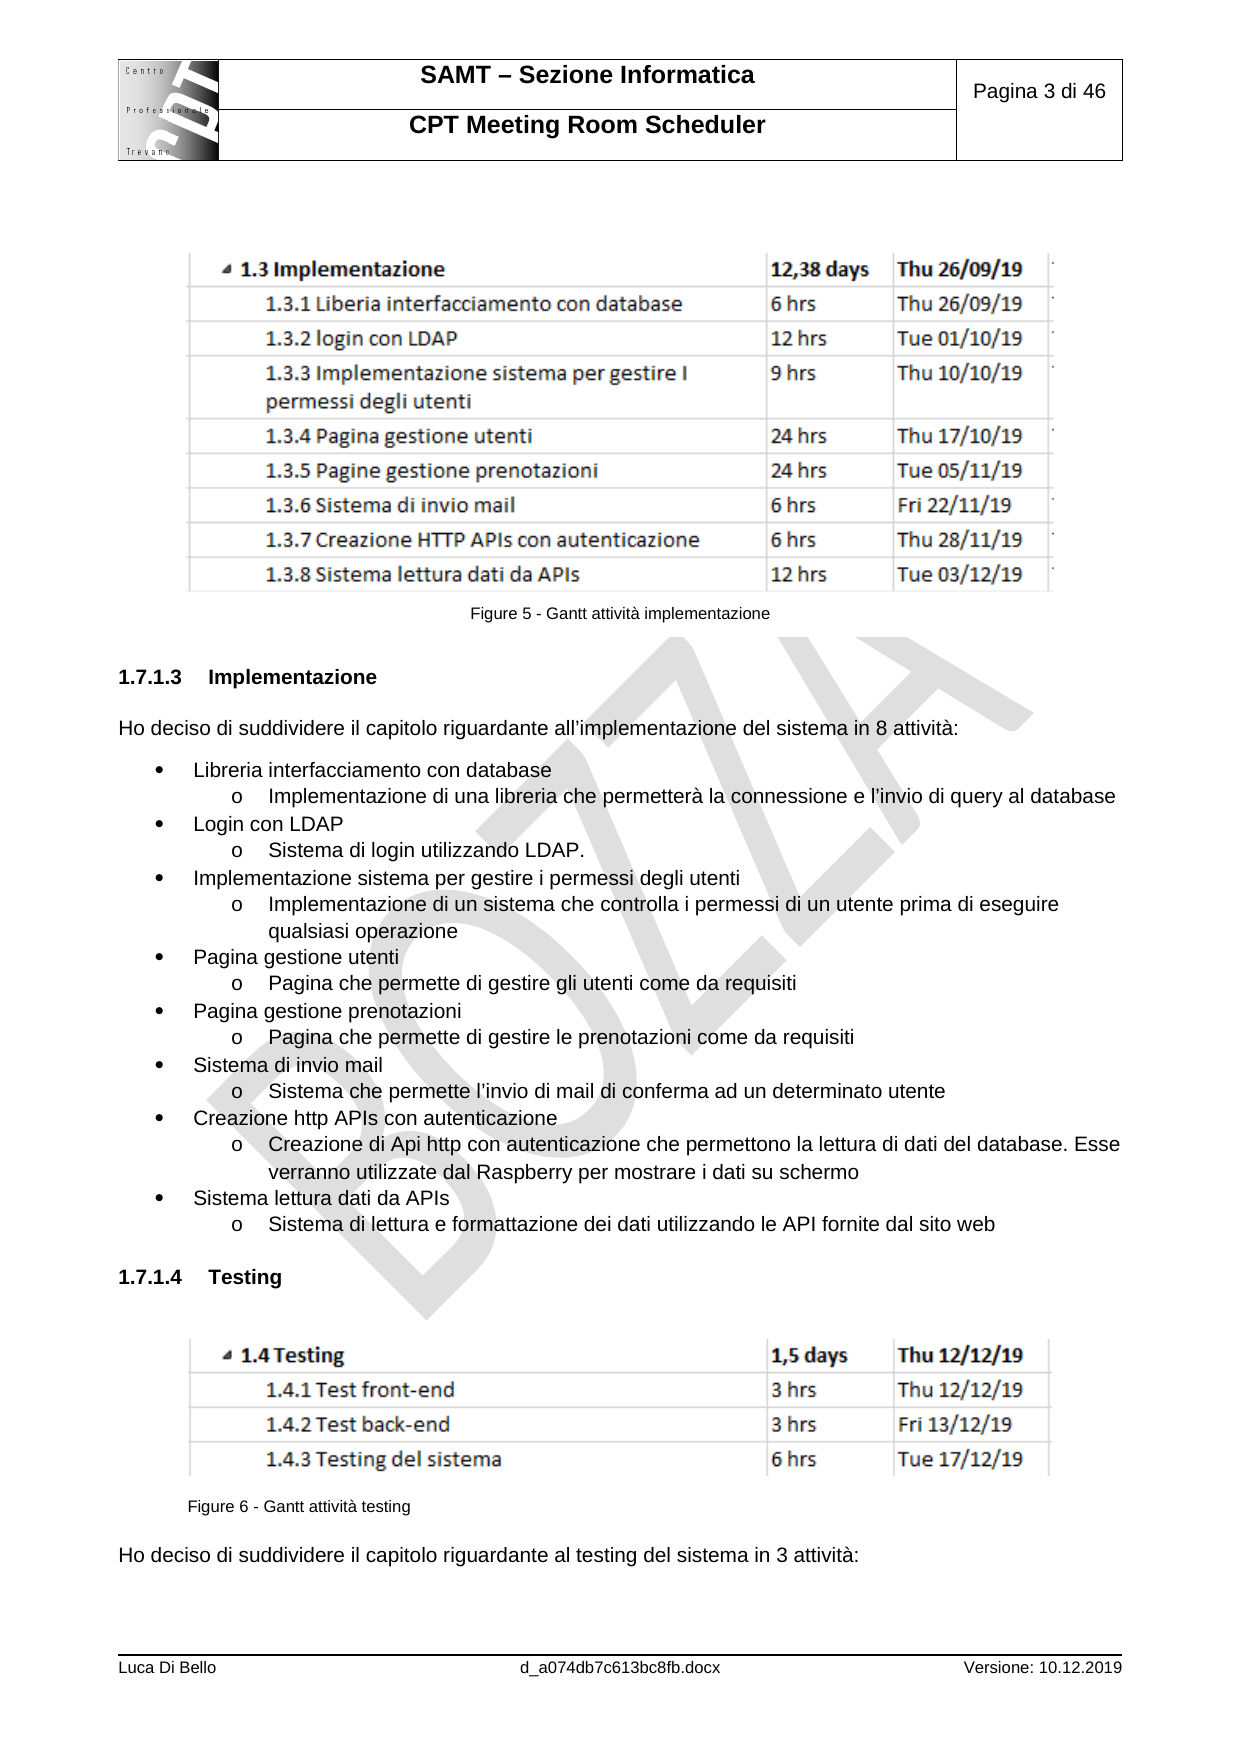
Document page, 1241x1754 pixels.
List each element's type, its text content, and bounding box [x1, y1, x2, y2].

list Sistema che permette l’invio di mail di conferma ad un determinato utente [231, 1078, 1122, 1104]
list Pagina gestione utenti [156, 945, 1122, 969]
list Pagina gestione prenotazioni [156, 999, 1122, 1023]
list Sistema di login utilizzando LDAP. [231, 838, 1122, 863]
text Ho deciso di suddividere il capitolo riguardante all’implementazione del sistema in 8 attività: [118, 716, 1122, 739]
list Sistema di invio mail [156, 1052, 1122, 1077]
list Sistema di lettura e formattazione dei dati utilizzando le API fornite dal sito web [231, 1212, 1122, 1237]
subtitle Testing [118, 1264, 1122, 1288]
picture [188, 1339, 1053, 1476]
list Implementazione di una libreria che permetterà la connessione e l’invio di query al database [231, 784, 1122, 810]
picture [118, 60, 219, 160]
list Creazione http APIs con autenticazione [156, 1106, 1122, 1130]
list Creazione di Api http con autenticazione che permettono la lettura di dati del database. Esse verranno utilizzate dal Raspberry per mostrare i dati su schermo [231, 1132, 1122, 1184]
picture [186, 253, 1054, 591]
list Pagina che permette di gestire gli utenti come da requisiti [231, 971, 1122, 997]
list Pagina che permette di gestire le prenotazioni come da requisiti [231, 1025, 1122, 1051]
list Libreria interfacciamento con database [156, 758, 1122, 782]
list Login con LDAP [156, 812, 1122, 836]
list Implementazione di un sistema che controlla i permessi di un utente prima di eseguire qualsiasi operazione [231, 891, 1122, 943]
list Implementazione sistema per gestire i permessi degli utenti [156, 866, 1122, 889]
list Sistema lettura dati da APIs [156, 1186, 1122, 1210]
